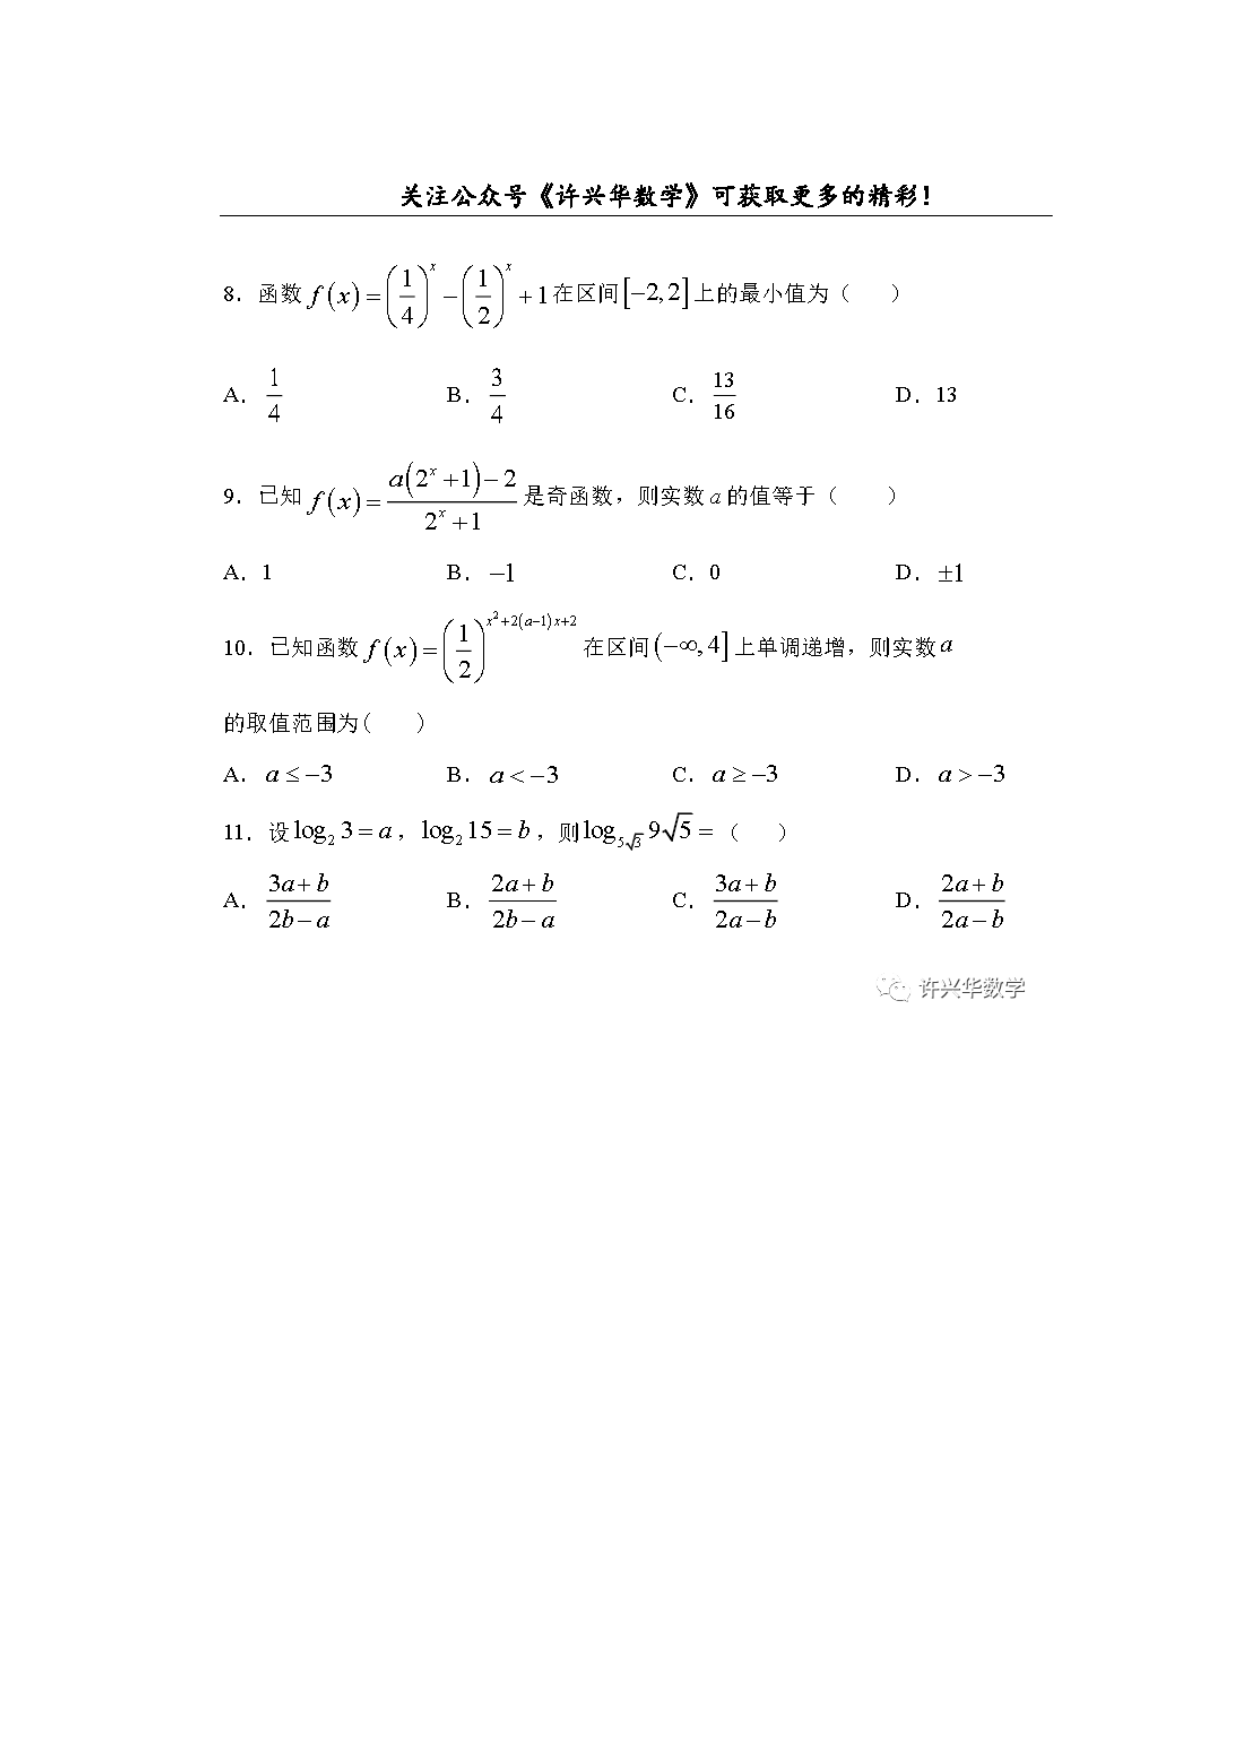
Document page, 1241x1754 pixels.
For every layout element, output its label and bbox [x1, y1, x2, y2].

picture [187, 162, 1053, 1026]
